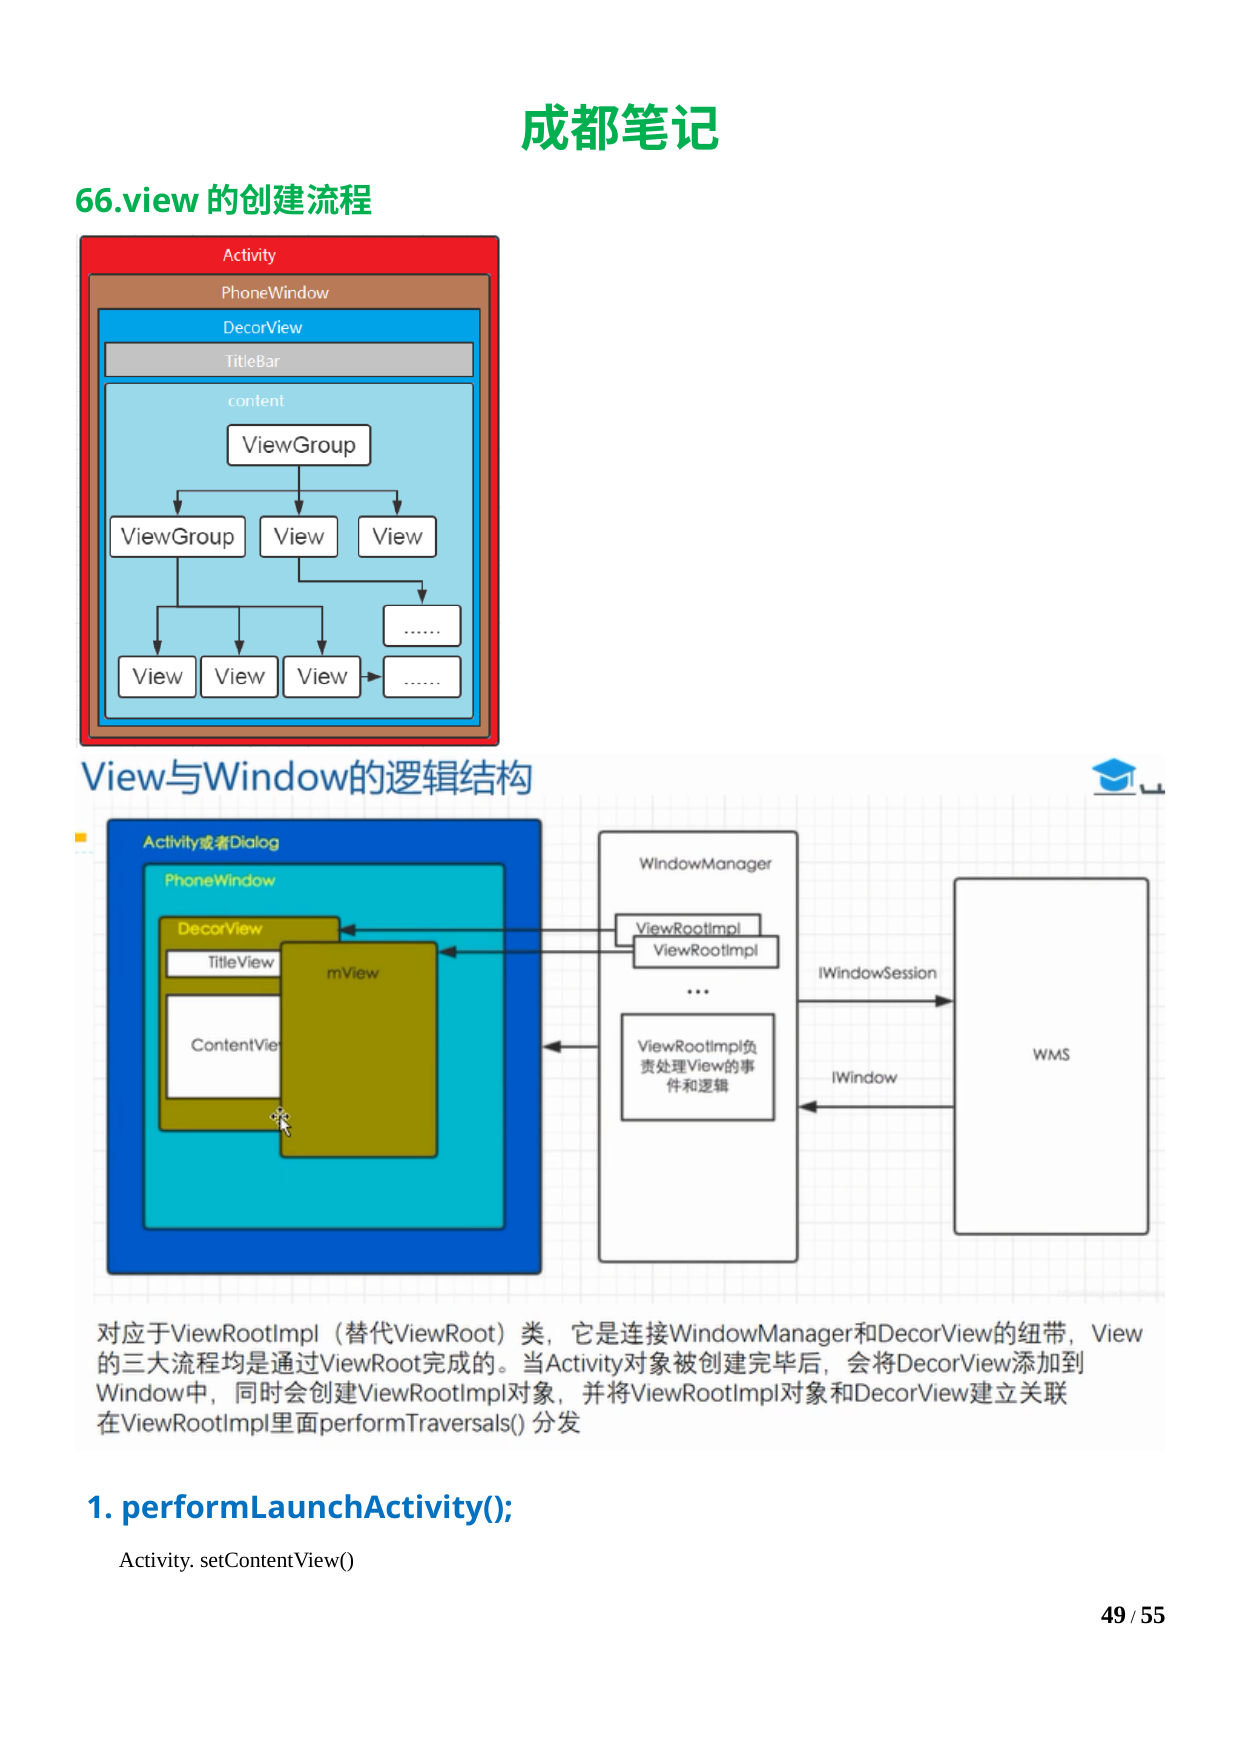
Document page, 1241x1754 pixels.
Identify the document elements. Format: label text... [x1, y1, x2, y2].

text Activity. setContentView() [75, 1543, 1165, 1576]
picture [75, 754, 1166, 1451]
text 1. performLaunchActivity(); [86, 1474, 1165, 1539]
text 66.view的创建流程 [75, 166, 1165, 231]
picture [75, 234, 501, 748]
